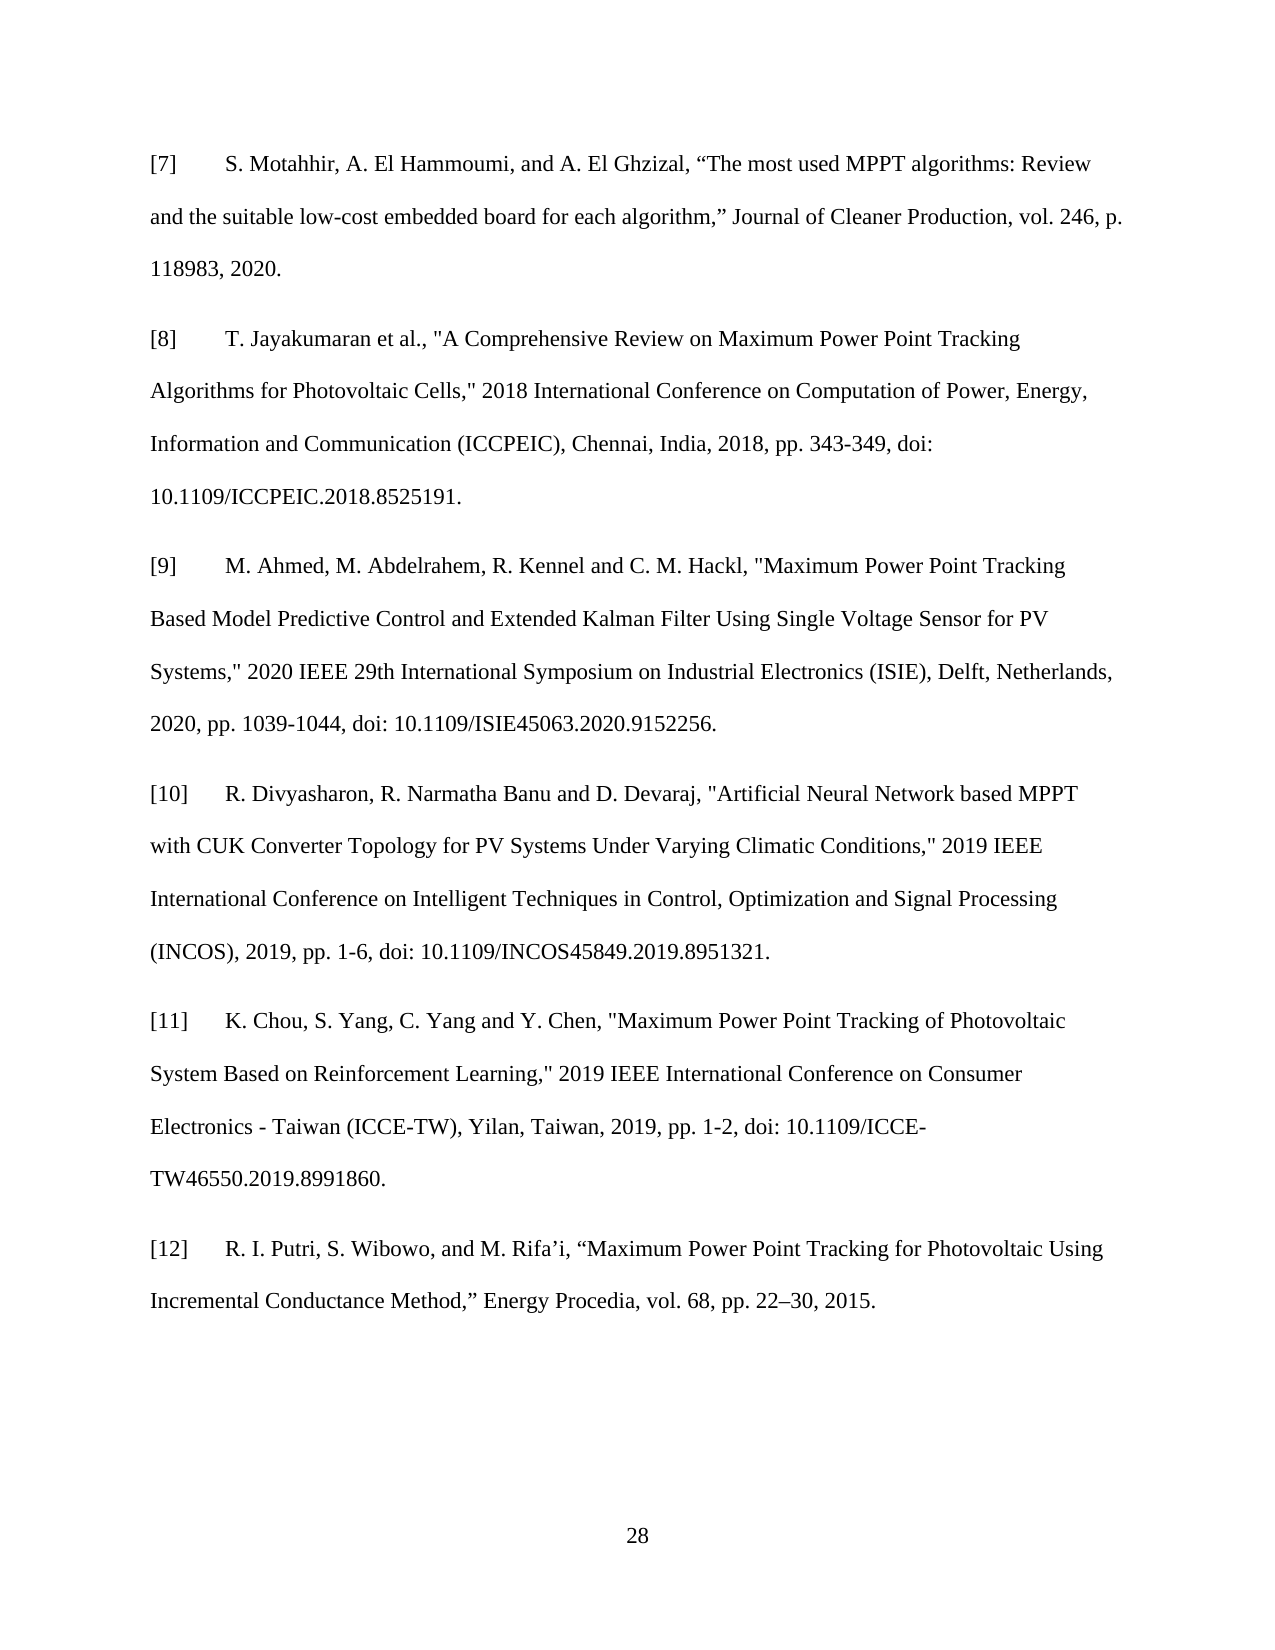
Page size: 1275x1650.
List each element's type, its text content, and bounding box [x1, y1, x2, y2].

text [12] R. I. Putri, S. Wibowo, and M. Rifa’i, “Maximum Power Point Tracking for Photovoltaic Using Incremental Conductance Method,” Energy Procedia, vol. 68, pp. 22–30, 2015. [150, 1235, 1125, 1314]
text [8] T. Jayakumaran et al., "A Comprehensive Review on Maximum Power Point Tracking Algorithms for Photovoltaic Cells," 2018 International Conference on Computation of Power, Energy, Information and Communication (ICCPEIC), Chennai, India, 2018, pp. 343-349, doi: 10.1109/ICCPEIC.2018.8525191. [150, 325, 1125, 509]
text [10] R. Divyasharon, R. Narmatha Banu and D. Devaraj, "Artificial Neural Network based MPPT with CUK Converter Topology for PV Systems Under Varying Climatic Conditions," 2019 IEEE International Conference on Intelligent Techniques in Control, Optimization and Signal Processing (INCOS), 2019, pp. 1-6, doi: 10.1109/INCOS45849.2019.8951321. [150, 780, 1125, 964]
text [11] K. Chou, S. Yang, C. Yang and Y. Chen, "Maximum Power Point Tracking of Photovoltaic System Based on Reinforcement Learning," 2019 IEEE International Conference on Consumer Electronics - Taiwan (ICCE-TW), Yilan, Taiwan, 2019, pp. 1-2, doi: 10.1109/ICCE-TW46550.2019.8991860. [150, 1007, 1125, 1192]
text [9] M. Ahmed, M. Abdelrahem, R. Kennel and C. M. Hackl, "Maximum Power Point Tracking Based Model Predictive Control and Extended Kalman Filter Using Single Voltage Sensor for PV Systems," 2020 IEEE 29th International Symposium on Industrial Electronics (ISIE), Delft, Netherlands, 2020, pp. 1039-1044, doi: 10.1109/ISIE45063.2020.9152256. [150, 552, 1125, 737]
text [7] S. Motahhir, A. El Hammoumi, and A. El Ghzizal, “The most used MPPT algorithms: Review and the suitable low-cost embedded board for each algorithm,” Journal of Cleaner Production, vol. 246, p. 118983, 2020. [150, 150, 1125, 282]
